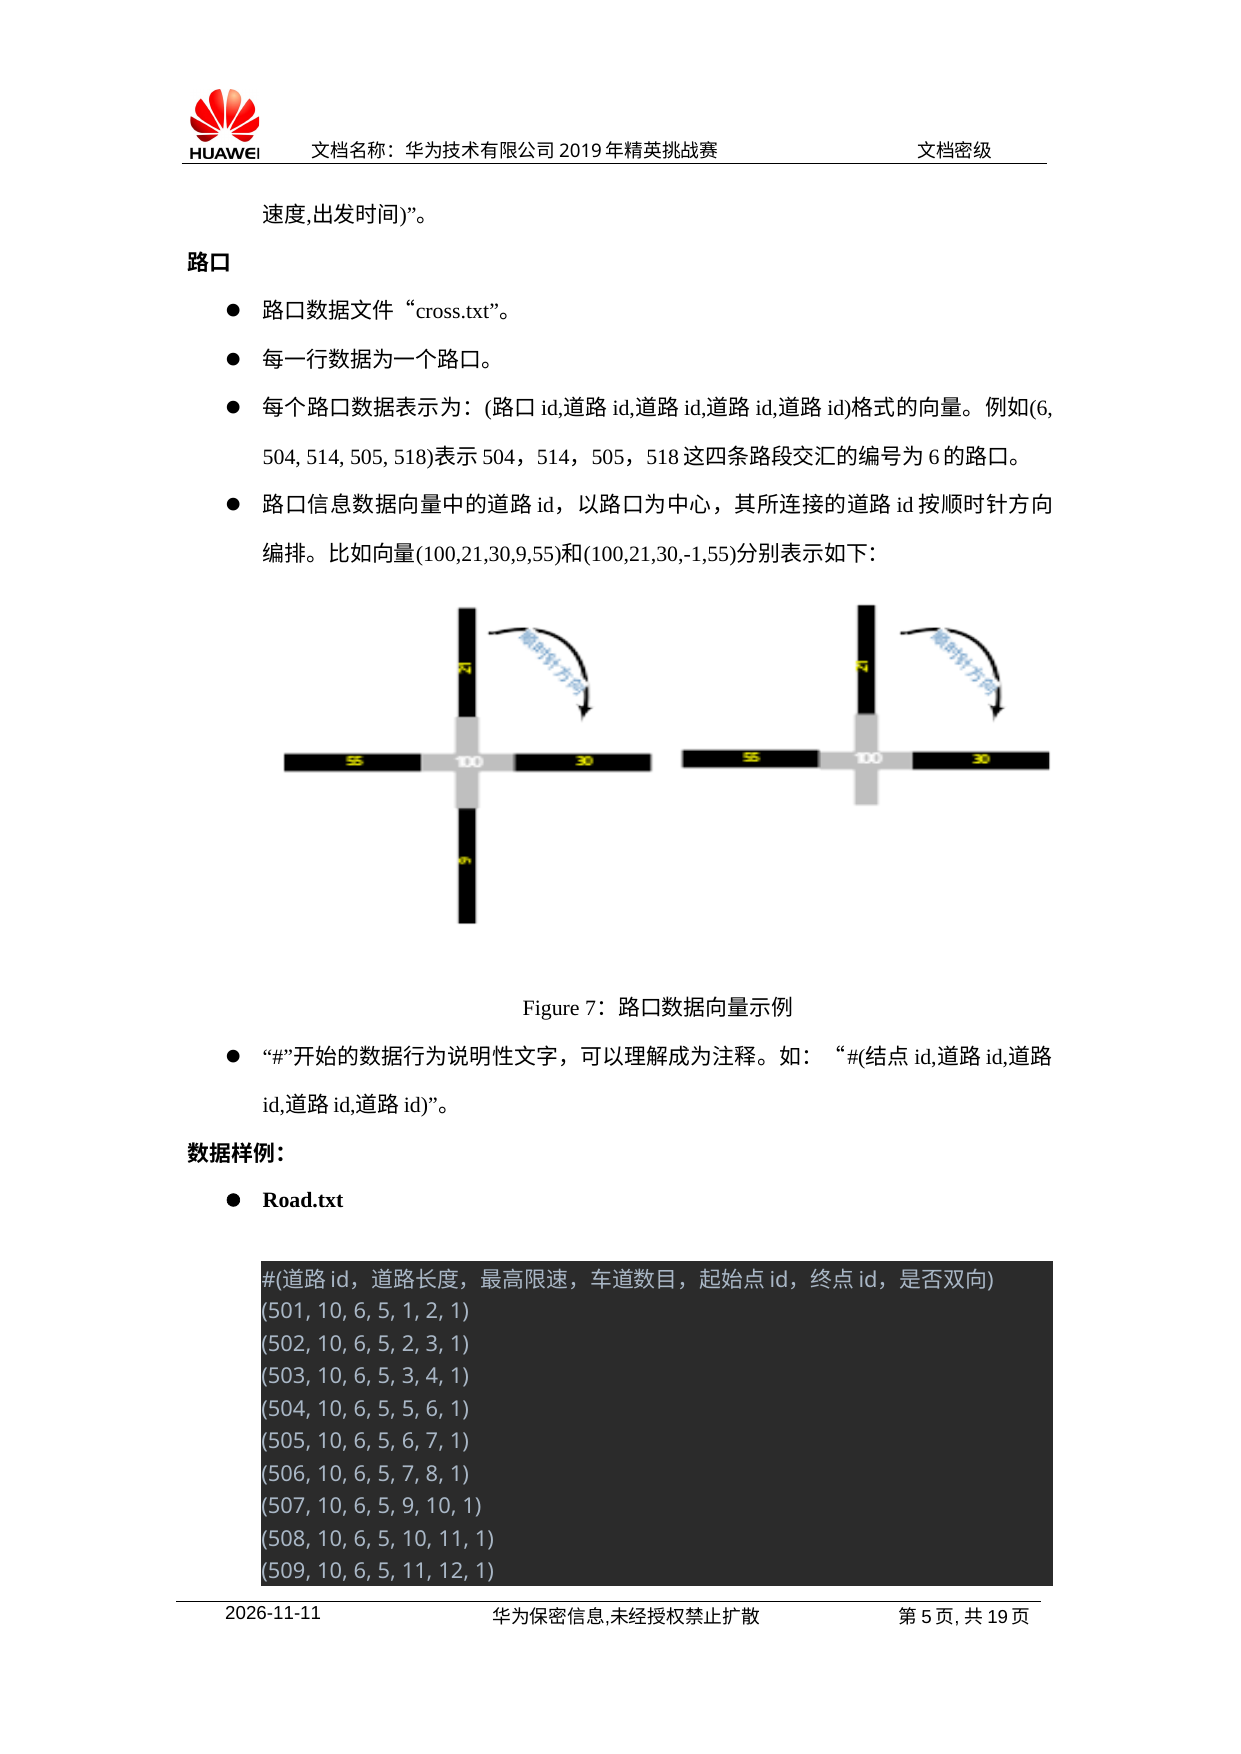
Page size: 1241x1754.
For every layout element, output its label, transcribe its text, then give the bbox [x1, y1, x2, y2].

list 每一行数据为一个路口。 [225, 341, 1053, 374]
list 路口信息数据向量中的道路id，以路口为中心，其所连接的道路id按顺时针方向编排。比如向量(100,21,30,9,55)和(100,21,30,-1,55)分别表示如下： [225, 487, 1053, 568]
text 数据样例： [187, 1135, 1053, 1168]
picture [190, 89, 260, 159]
list 每个路口数据表示为：(路口id,道路id,道路id,道路id,道路id)格式的向量。例如(6, 504, 514, 505, 518)表示504，514，505，518这四条路段交汇的编号为6的路口。 [225, 389, 1053, 471]
list Road.txt [225, 1184, 1053, 1216]
list “#”开始的数据行为说明性文字，可以理解成为注释。如：“#(结点id,道路id,道路id,道路id,道路id)”。 [225, 1038, 1053, 1119]
list “#”开始的数据行为说明性文字，可以理解成为注释。如“#(id,始发地,目的地,最高速度,出发时间)”。 [225, 196, 1053, 229]
list 路口数据文件“cross.txt”。 [225, 293, 1053, 325]
text 路口 [187, 244, 1053, 277]
